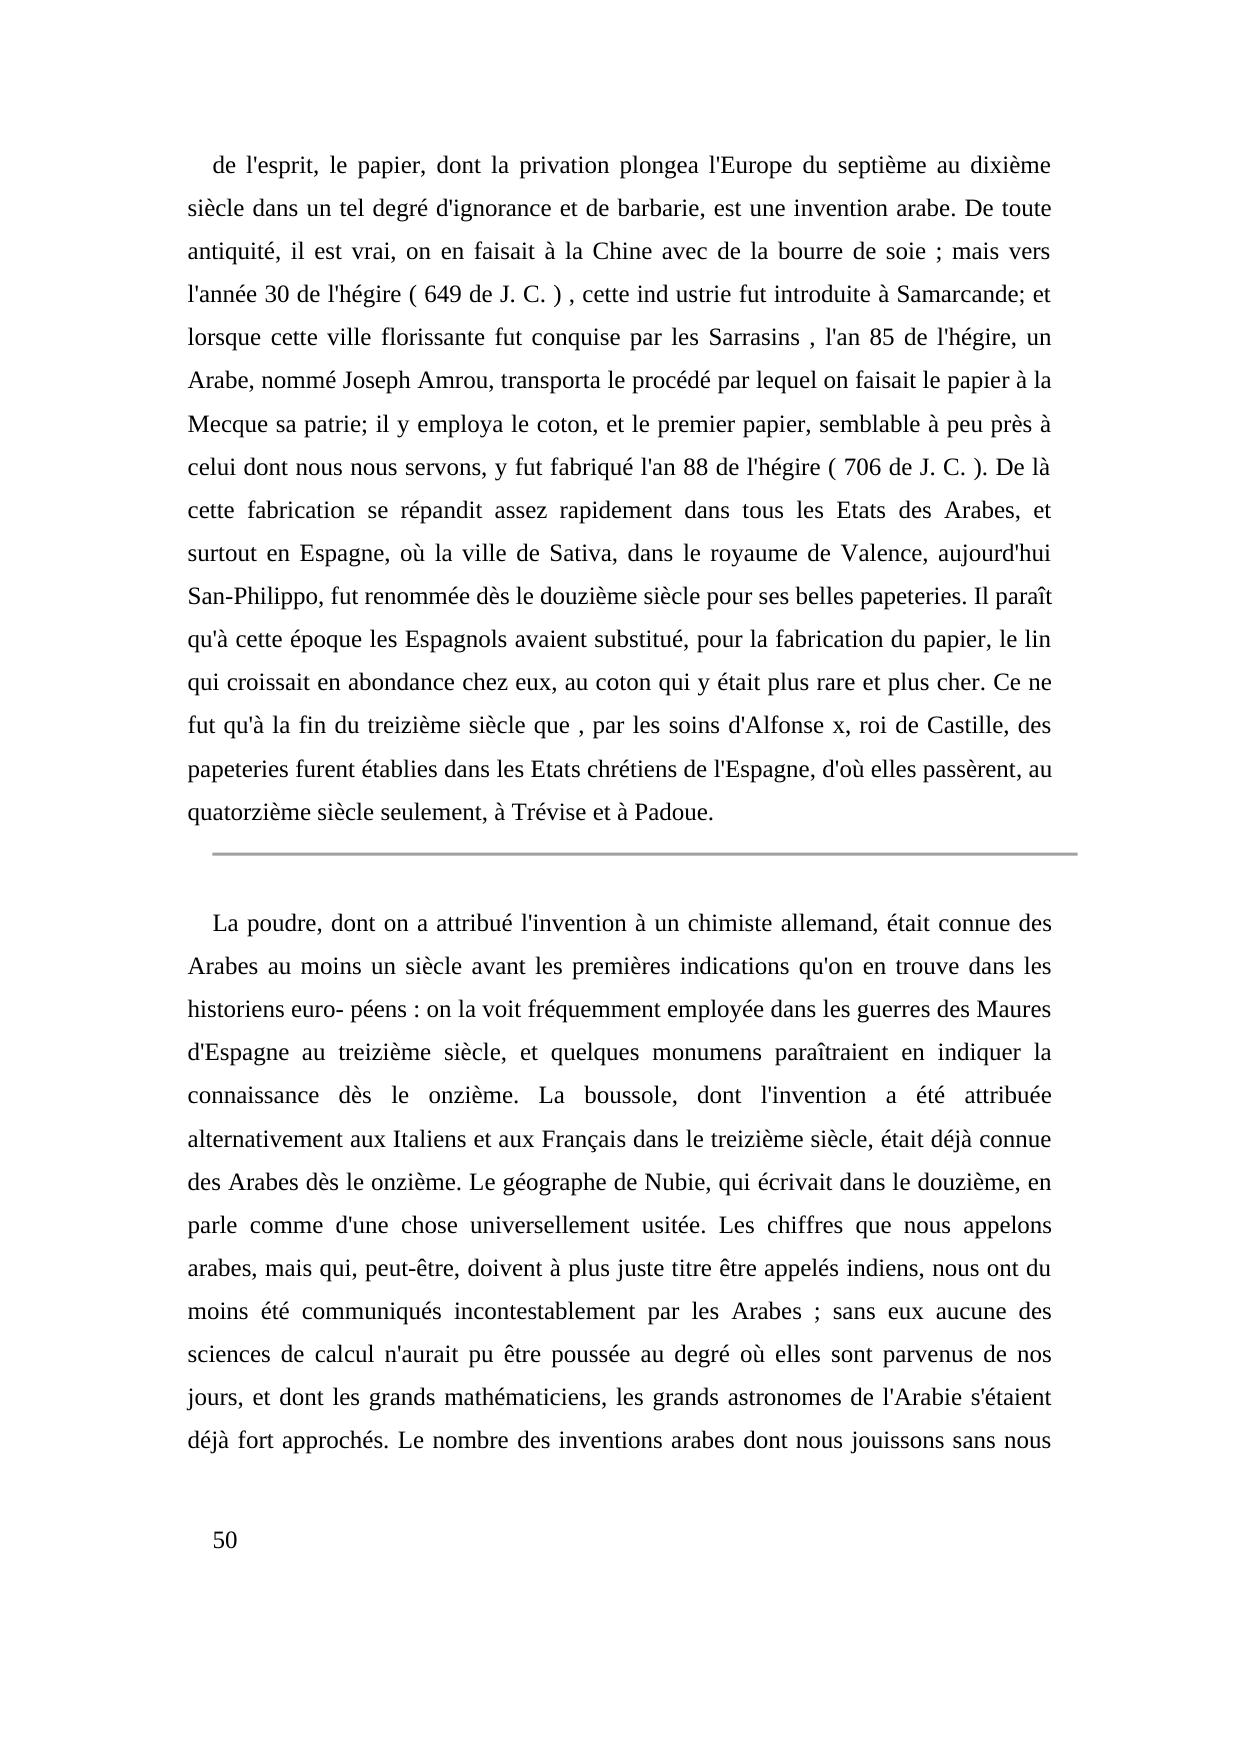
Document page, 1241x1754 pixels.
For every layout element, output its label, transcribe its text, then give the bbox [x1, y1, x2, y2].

text de l'esprit, le papier, dont la privation plongea l'Europe du septième au dixième siècle dans un tel degré d'ignorance et de barbarie, est une invention arabe. De toute antiquité, il est vrai, on en faisait à la Chine avec de la bourre de soie ; mais vers l'année 30 de l'hégire ( 649 de J. C. ) , cette ind ustrie fut introduite à Samarcande; et lorsque cette ville florissante fut conquise par les Sarrasins , l'an 85 de l'hégire, un Arabe, nommé Joseph Amrou, transporta le procédé par lequel on faisait le papier à la Mecque sa patrie; il y employa le coton, et le premier papier, semblable à peu près à celui dont nous nous servons, y fut fabriqué l'an 88 de l'hégire ( 706 de J. C. ). De là cette fabrication se répandit assez rapidement dans tous les Etats des Arabes, et surtout en Espagne, où la ville de Sativa, dans le royaume de Valence, aujourd'hui San-Philippo, fut renommée dès le douzième siècle pour ses belles papeteries. Il paraît qu'à cette époque les Espagnols avaient substitué, pour la fabrication du papier, le lin qui croissait en abondance chez eux, au coton qui y était plus rare et plus cher. Ce ne fut qu'à la fin du treizième siècle que , par les soins d'Alfonse x, roi de Castille, des papeteries furent établies dans les Etats chrétiens de l'Espagne, d'où elles passèrent, au quatorzième siècle seulement, à Trévise et à Padoue. [187, 150, 1053, 826]
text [187, 908, 1053, 1454]
